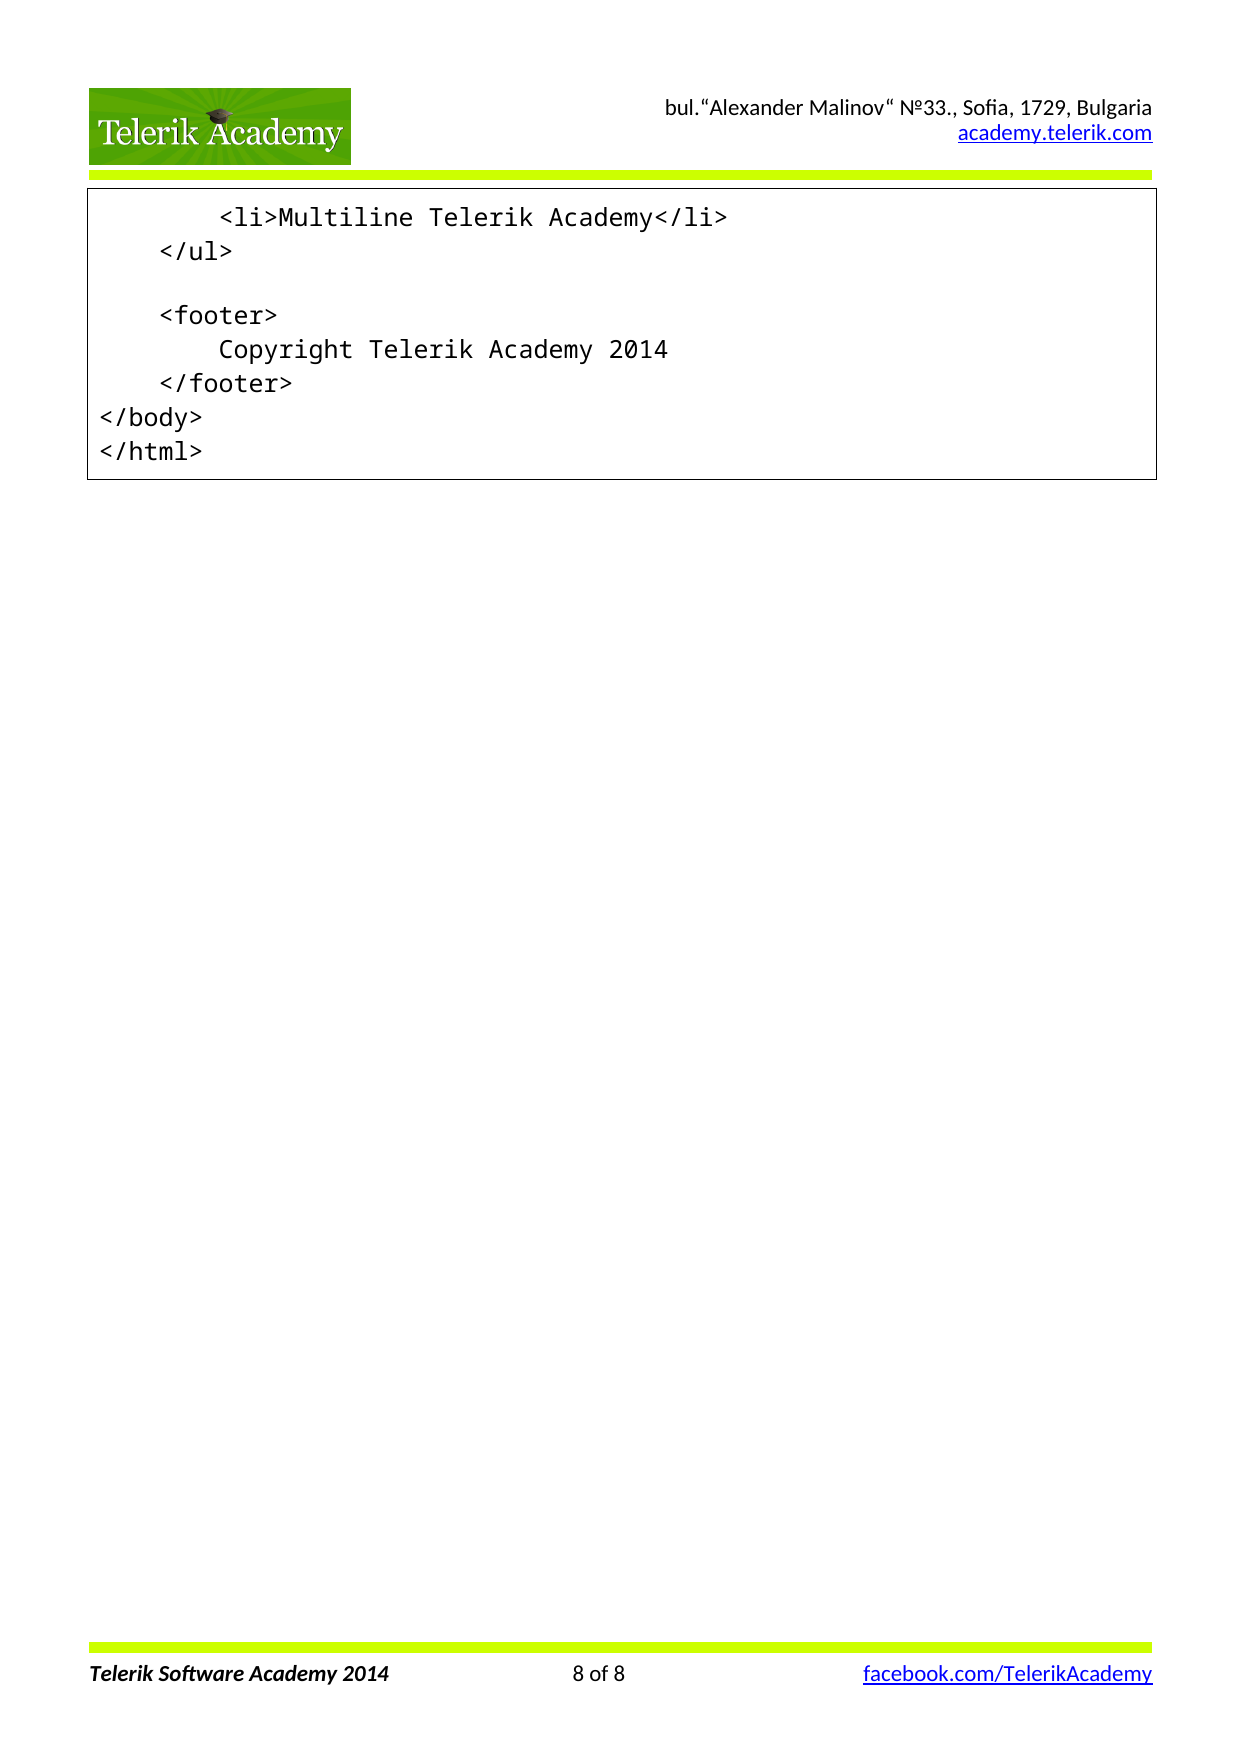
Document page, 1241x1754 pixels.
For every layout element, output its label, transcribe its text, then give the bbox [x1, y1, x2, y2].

picture [89, 88, 351, 165]
